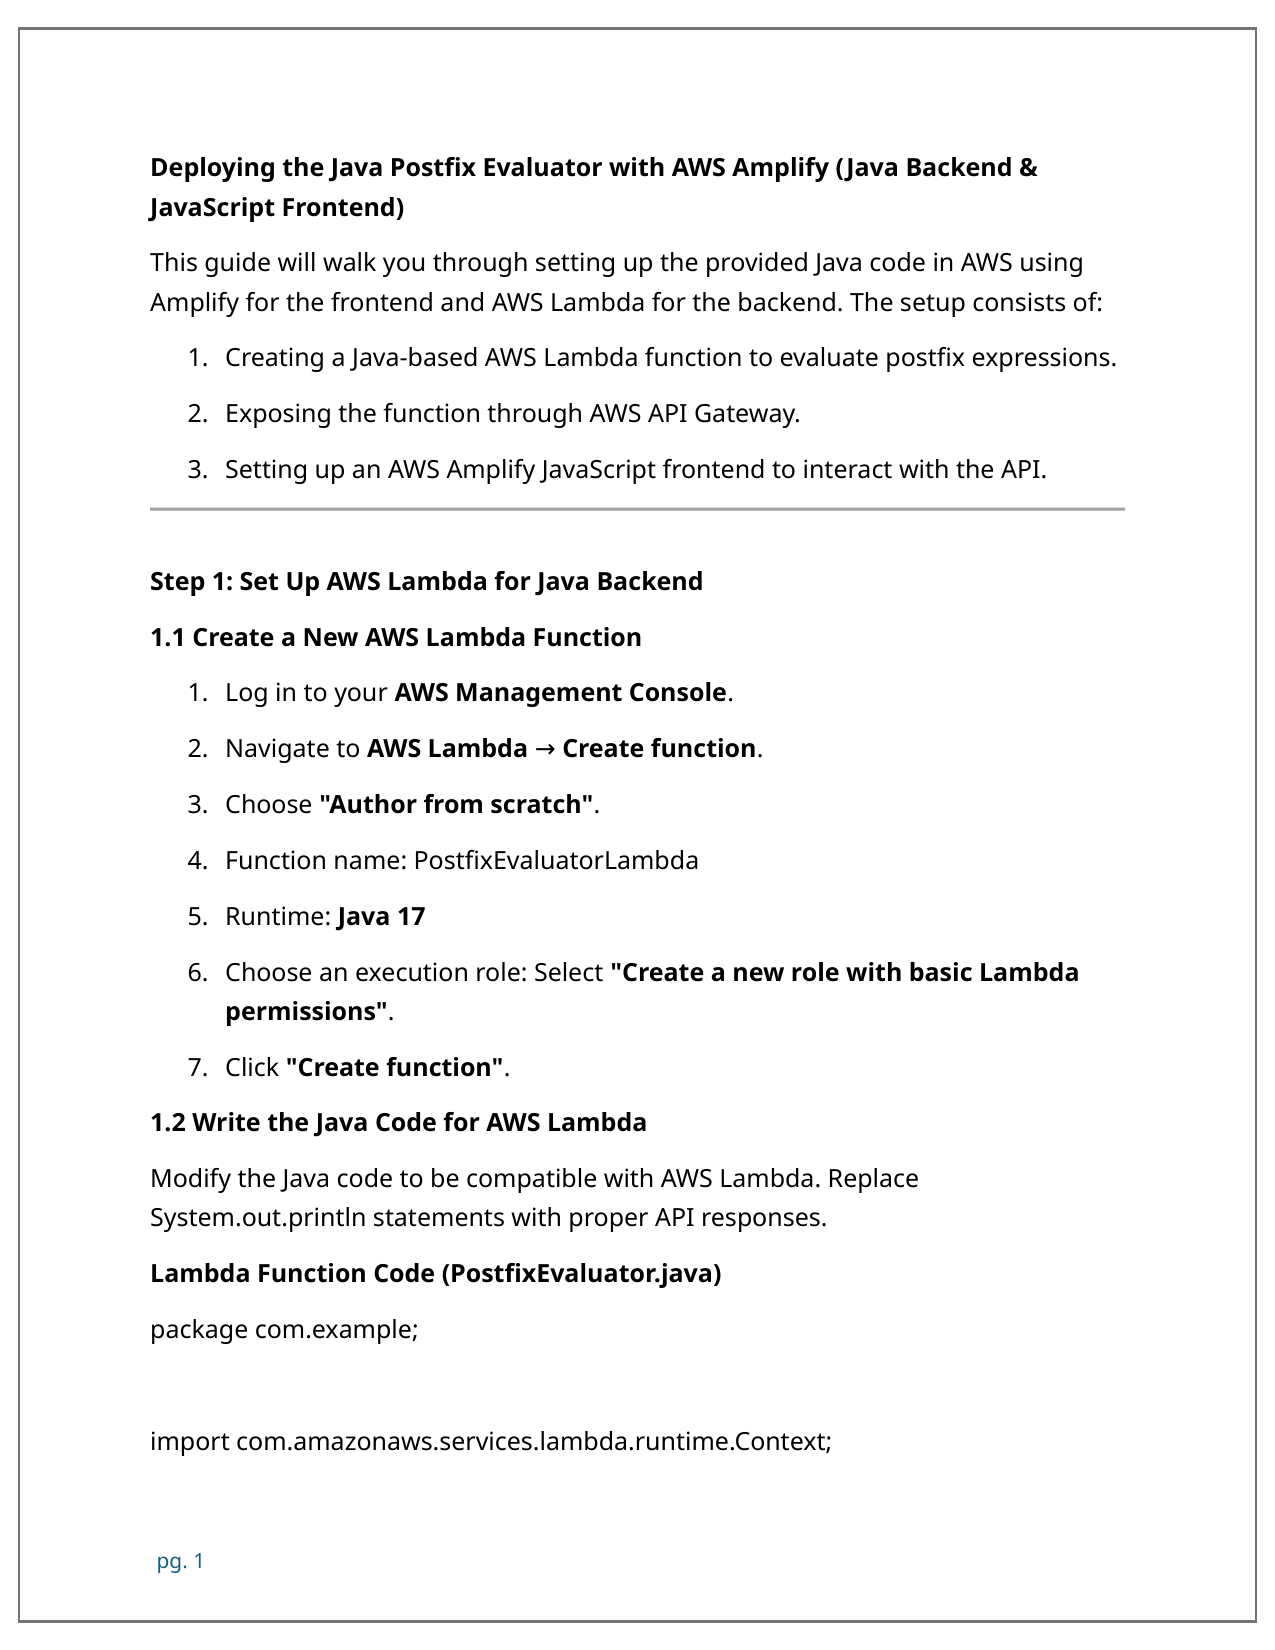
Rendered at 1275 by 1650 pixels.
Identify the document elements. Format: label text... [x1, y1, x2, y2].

list Exposing the function through AWS API Gateway. [187, 396, 1125, 430]
list Log in to your AWS Management Console. [187, 675, 1125, 709]
text Step 1: Set Up AWS Lambda for Java Backend [150, 563, 1125, 597]
text 1.2 Write the Java Code for AWS Lambda [150, 1105, 1125, 1139]
text import com.amazonaws.services.lambda.runtime.Context; [150, 1423, 1125, 1457]
list Choose an execution role: Select "Create a new role with basic Lambda permissions". [187, 954, 1125, 1027]
list Runtime: Java 17 [187, 898, 1125, 932]
list Function name: PostfixEvaluatorLambda [187, 842, 1125, 877]
list Choose "Author from scratch". [187, 787, 1125, 821]
text Modify the Java code to be compatible with AWS Lambda. Replace System.out.println statements with proper API responses. [150, 1161, 1125, 1234]
list Setting up an AWS Amplify JavaScript frontend to interact with the API. [187, 452, 1125, 486]
text Deploying the Java Postfix Evaluator with AWS Amplify (Java Backend & JavaScript Frontend) [150, 150, 1125, 223]
text Lambda Function Code (PostfixEvaluator.java) [150, 1256, 1125, 1290]
list Navigate to AWS Lambda → Create function. [187, 731, 1125, 765]
list Click "Create function". [187, 1049, 1125, 1083]
text package com.example; [150, 1312, 1125, 1346]
list Creating a Java-based AWS Lambda function to evaluate postfix expressions. [187, 340, 1125, 374]
text This guide will walk you through setting up the provided Java code in AWS using Amplify for the frontend and AWS Lambda for the backend. The setup consists of: [150, 245, 1125, 318]
text 1.1 Create a New AWS Lambda Function [150, 619, 1125, 653]
